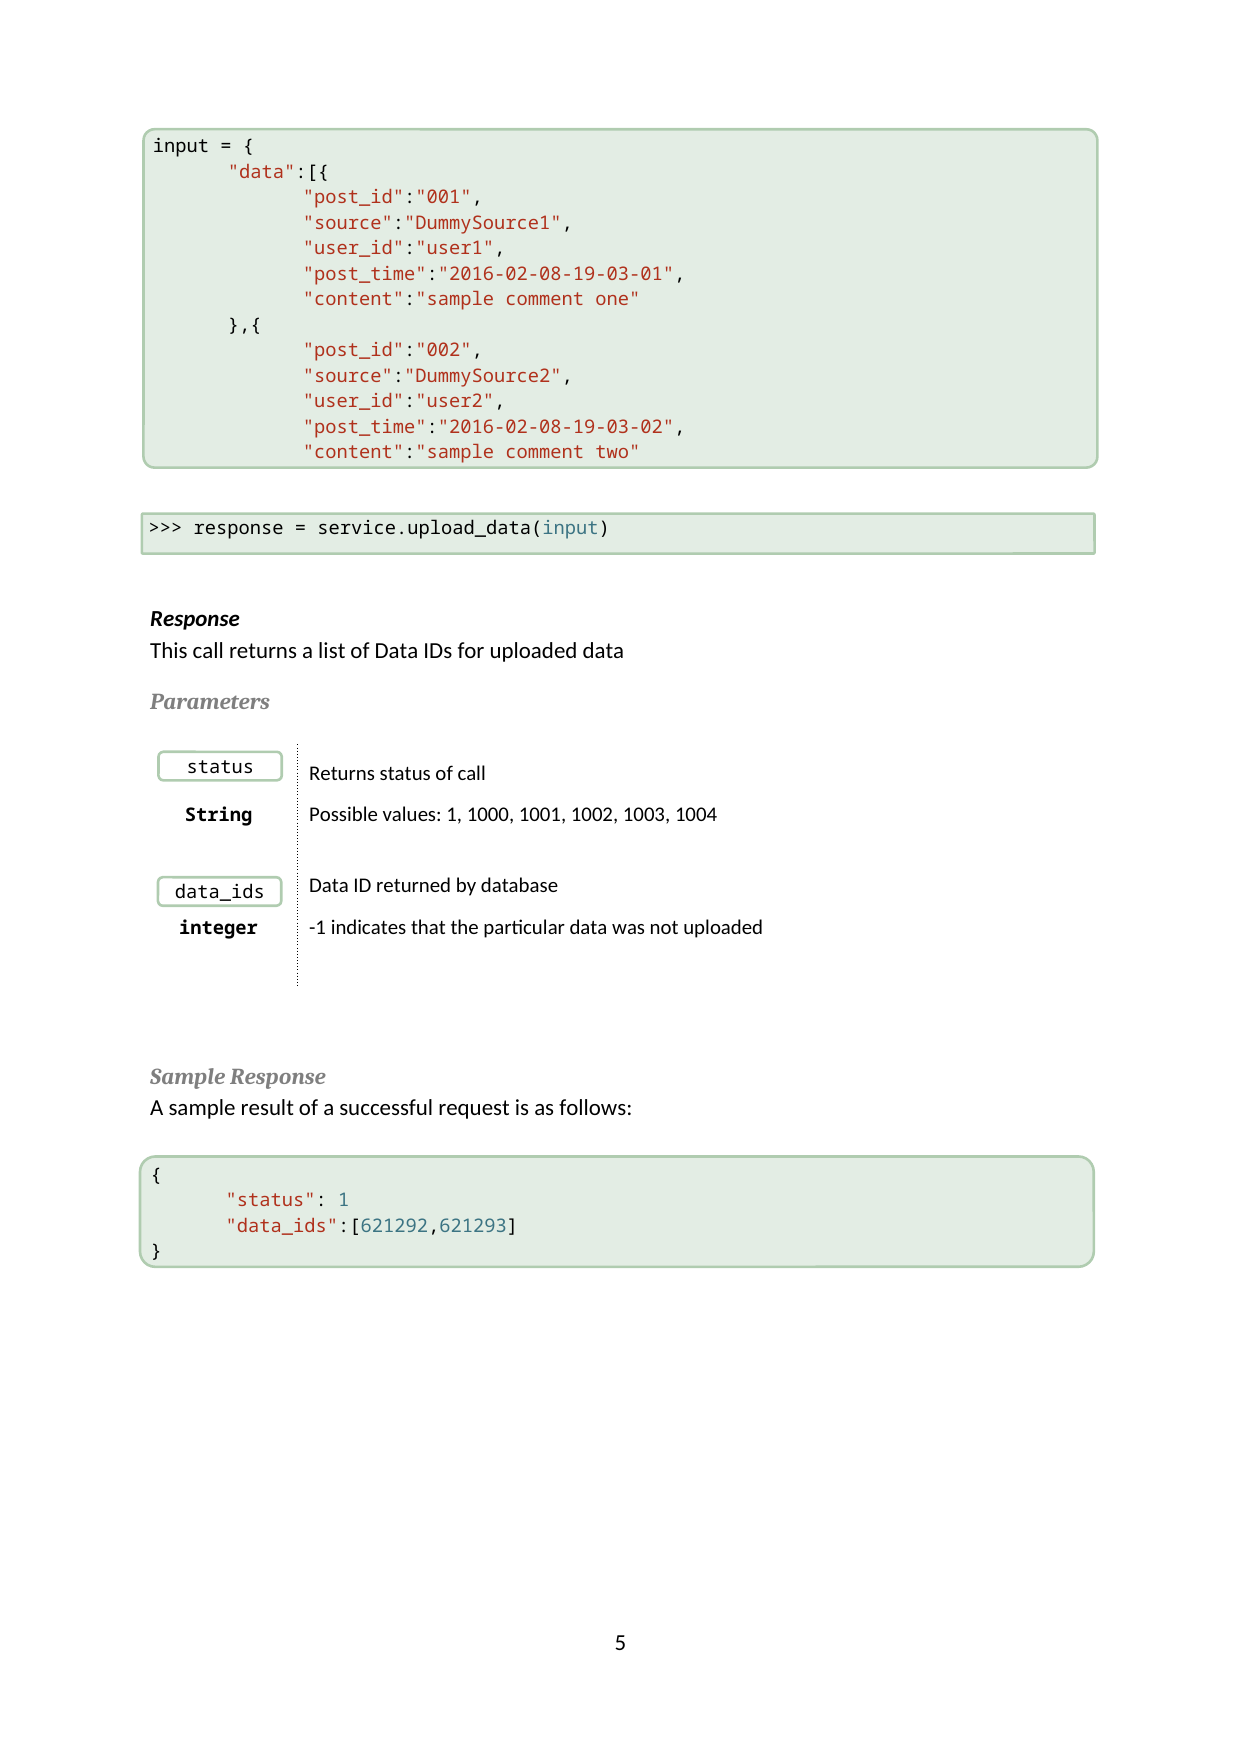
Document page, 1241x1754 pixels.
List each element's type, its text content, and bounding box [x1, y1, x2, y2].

table_cell String [139, 801, 298, 872]
subtitle Parameters [150, 689, 1090, 715]
subtitle Sample Response [150, 1064, 1090, 1090]
text A sample result of a successful request is as follows: [150, 1093, 1090, 1122]
table_cell [139, 872, 298, 914]
text This call returns a list of Data IDs for uploaded data [150, 636, 1090, 664]
table_header [139, 744, 298, 801]
table_cell -1 indicates that the particular data was not uploaded [298, 915, 1013, 985]
table_cell Possible values: 1, 1000, 1001, 1002, 1003, 1004 [298, 801, 1013, 872]
table_header Returns status of call [298, 744, 1013, 801]
table_cell integer [139, 915, 298, 985]
table_cell Data ID returned by database [298, 872, 1013, 914]
subtitle Response [150, 604, 1090, 632]
